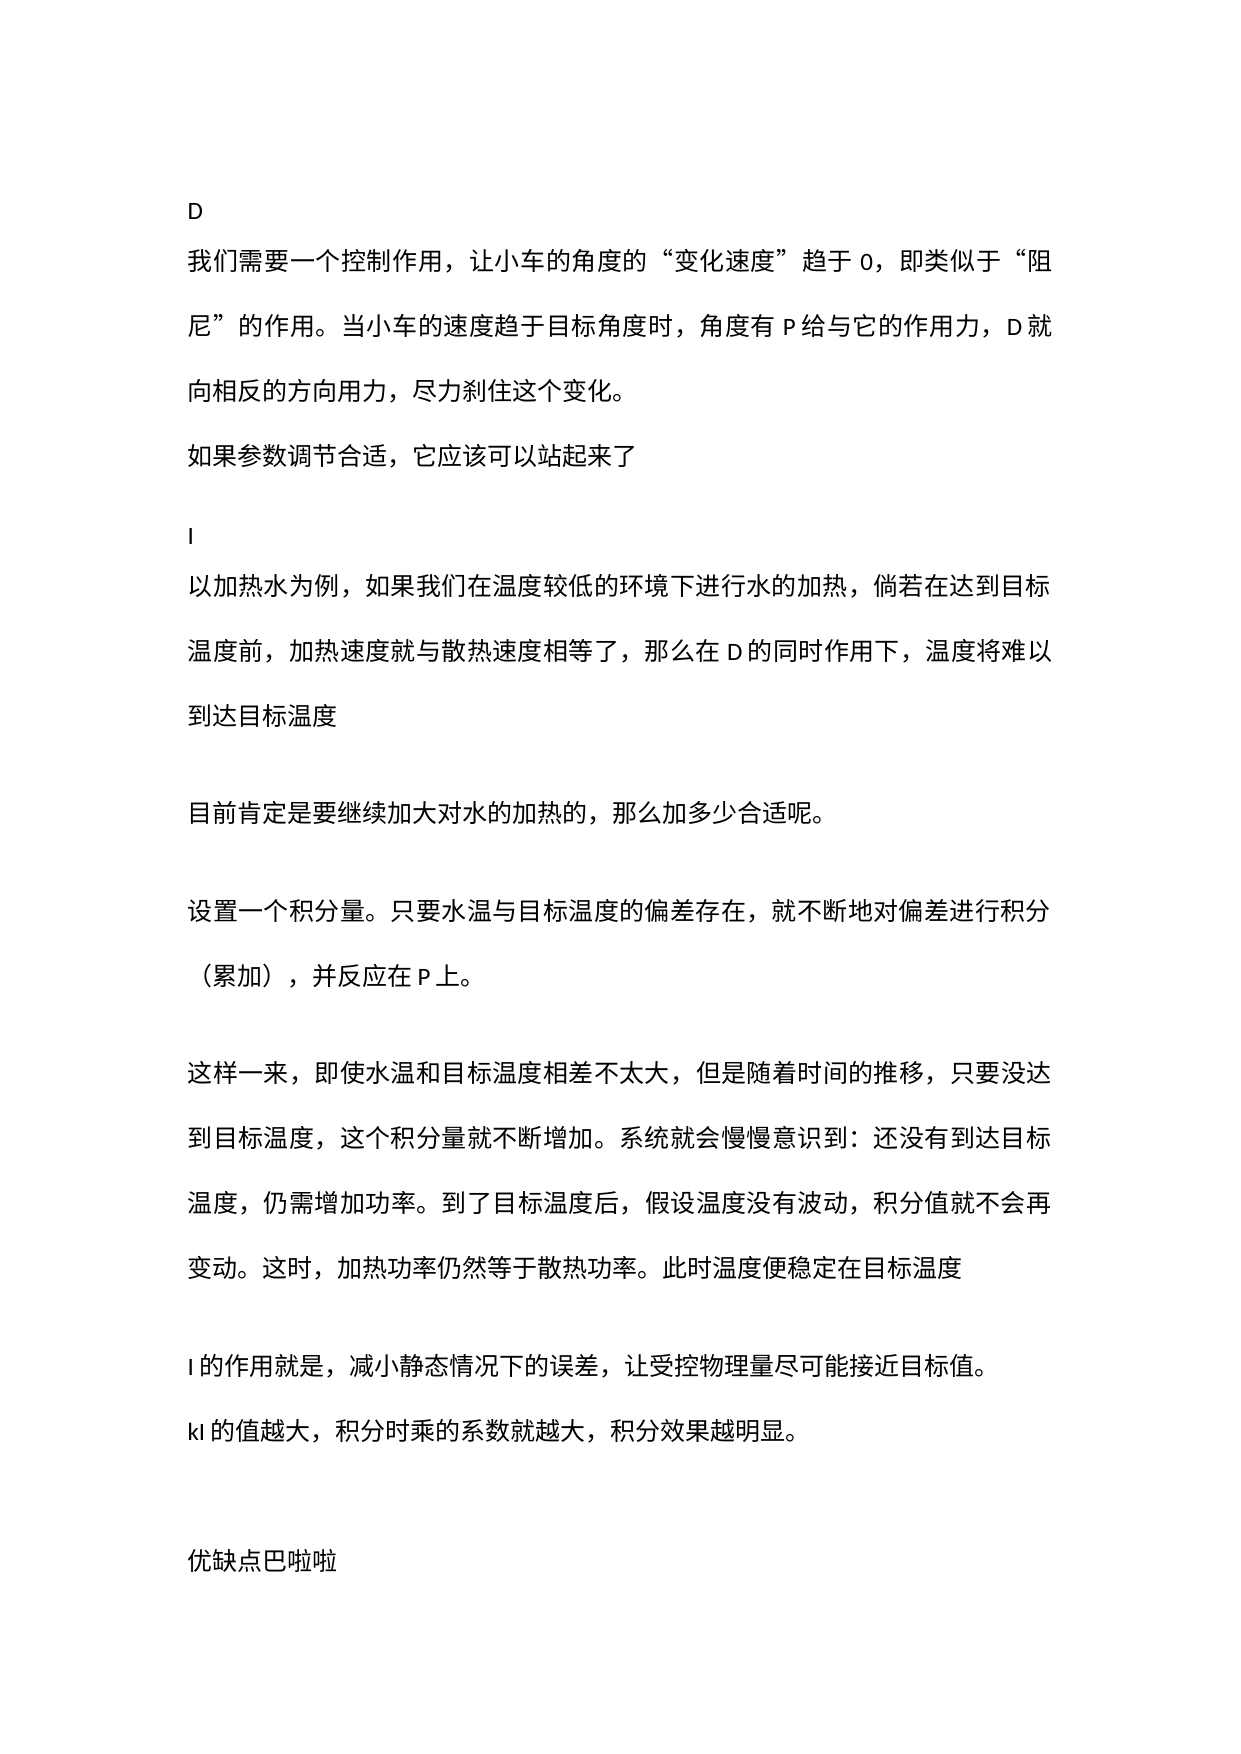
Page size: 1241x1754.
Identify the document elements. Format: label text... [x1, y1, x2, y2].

text I的作用就是，减小静态情况下的误差，让受控物理量尽可能接近目标值。 [187, 1332, 1053, 1397]
text 这样一来，即使水温和目标温度相差不太大，但是随着时间的推移，只要没达到目标温度，这个积分量就不断增加。系统就会慢慢意识到：还没有到达目标温度，仍需增加功率。到了目标温度后，假设温度没有波动，积分值就不会再变动。这时，加热功率仍然等于散热功率。此时温度便稳定在目标温度 [187, 1039, 1053, 1332]
text kI的值越大，积分时乘的系数就越大，积分效果越明显。 [187, 1397, 1053, 1462]
text 设置一个积分量。只要水温与目标温度的偏差存在，就不断地对偏差进行积分（累加），并反应在P上。 [187, 877, 1053, 1007]
text 以加热水为例，如果我们在温度较低的环境下进行水的加热，倘若在达到目标温度前，加热速度就与散热速度相等了，那么在D的同时作用下，温度将难以到达目标温度 [187, 552, 1053, 747]
text I [187, 519, 1053, 552]
text 如果参数调节合适，它应该可以站起来了 [187, 422, 1053, 487]
text 优缺点巴啦啦 [187, 1527, 1053, 1592]
text D [187, 194, 1053, 227]
text 目前肯定是要继续加大对水的加热的，那么加多少合适呢。 [187, 779, 1053, 844]
text 我们需要一个控制作用，让小车的角度的“变化速度”趋于0，即类似于“阻尼”的作用。当小车的速度趋于目标角度时，角度有P给与它的作用力，D就向相反的方向用力，尽力刹住这个变化。 [187, 227, 1053, 422]
